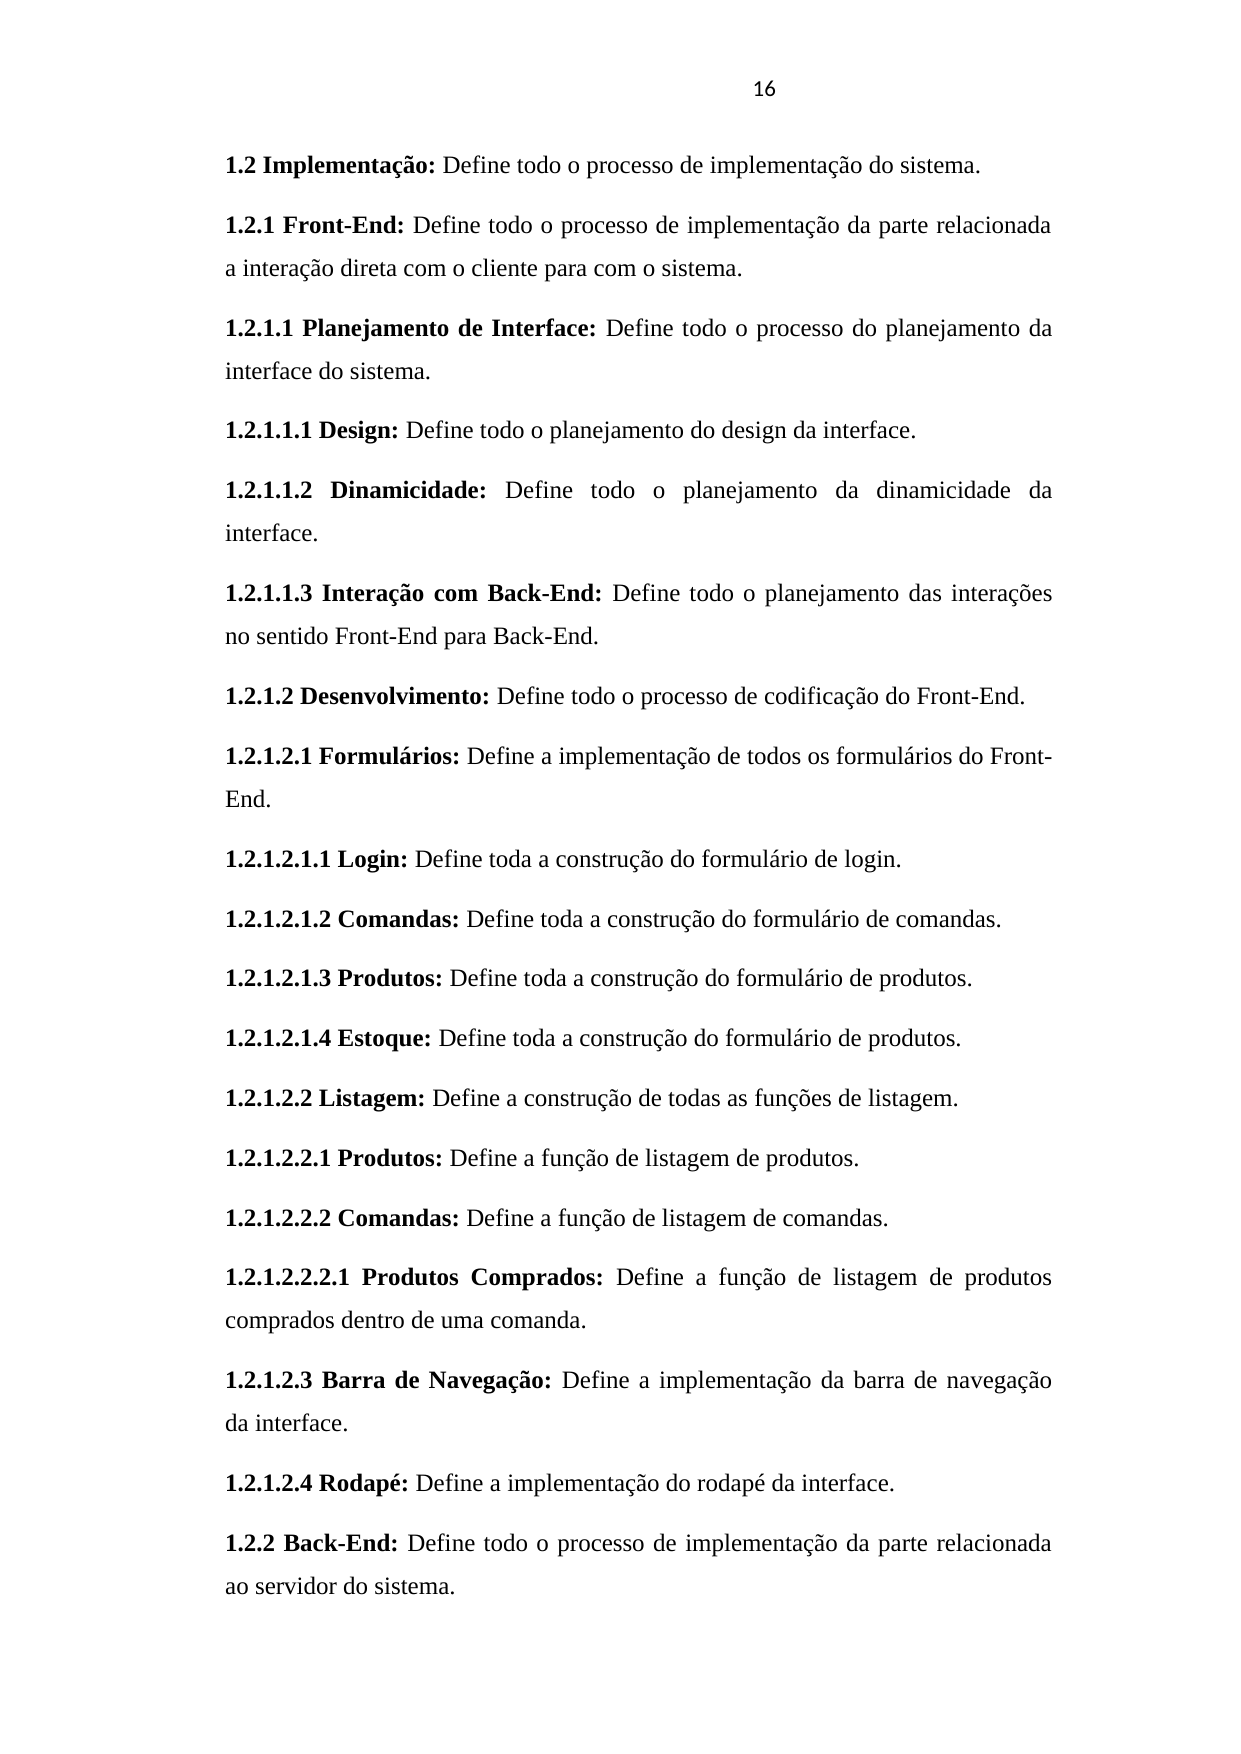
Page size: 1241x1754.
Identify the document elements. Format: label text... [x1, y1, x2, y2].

text 1.2.1.2.2.2.1 Produtos Comprados: Define a função de listagem de produtos comprados dentro de uma comanda. [225, 1262, 1053, 1334]
text 1.2 Implementação: Define todo o processo de implementação do sistema. [225, 150, 1053, 179]
text 1.2.1.2.1 Formulários: Define a implementação de todos os formulários do Front-End. [225, 741, 1053, 813]
text 1.2.1.2.4 Rodapé: Define a implementação do rodapé da interface. [225, 1468, 1053, 1497]
text 1.2.1.2 Desenvolvimento: Define todo o processo de codificação do Front-End. [225, 681, 1053, 710]
text 1.2.1.2.1.3 Produtos: Define toda a construção do formulário de produtos. [225, 963, 1053, 992]
text 1.2.1.1.2 Dinamicidade: Define todo o planejamento da dinamicidade da interface. [225, 475, 1053, 547]
text 1.2.1.2.3 Barra de Navegação: Define a implementação da barra de navegação da interface. [225, 1365, 1053, 1437]
text 1.2.1.2.1.1 Login: Define toda a construção do formulário de login. [225, 844, 1053, 873]
text 1.2.1.2.2.1 Produtos: Define a função de listagem de produtos. [225, 1143, 1053, 1172]
text 1.2.1.2.2 Listagem: Define a construção de todas as funções de listagem. [225, 1083, 1053, 1112]
text 1.2.1.2.1.4 Estoque: Define toda a construção do formulário de produtos. [225, 1023, 1053, 1052]
text 1.2.1.2.2.2 Comandas: Define a função de listagem de comandas. [225, 1203, 1053, 1231]
text 1.2.1 Front-End: Define todo o processo de implementação da parte relacionada a interação direta com o cliente para com o sistema. [225, 210, 1053, 282]
text 1.2.1.1.3 Interação com Back-End: Define todo o planejamento das interações no sentido Front-End para Back-End. [225, 578, 1053, 650]
text 1.2.1.1.1 Design: Define todo o planejamento do design da interface. [225, 416, 1053, 444]
text 1.2.1.1 Planejamento de Interface: Define todo o processo do planejamento da interface do sistema. [225, 313, 1053, 384]
text 1.2.2 Back-End: Define todo o processo de implementação da parte relacionada ao servidor do sistema. [225, 1528, 1053, 1600]
text 1.2.1.2.1.2 Comandas: Define toda a construção do formulário de comandas. [225, 904, 1053, 932]
